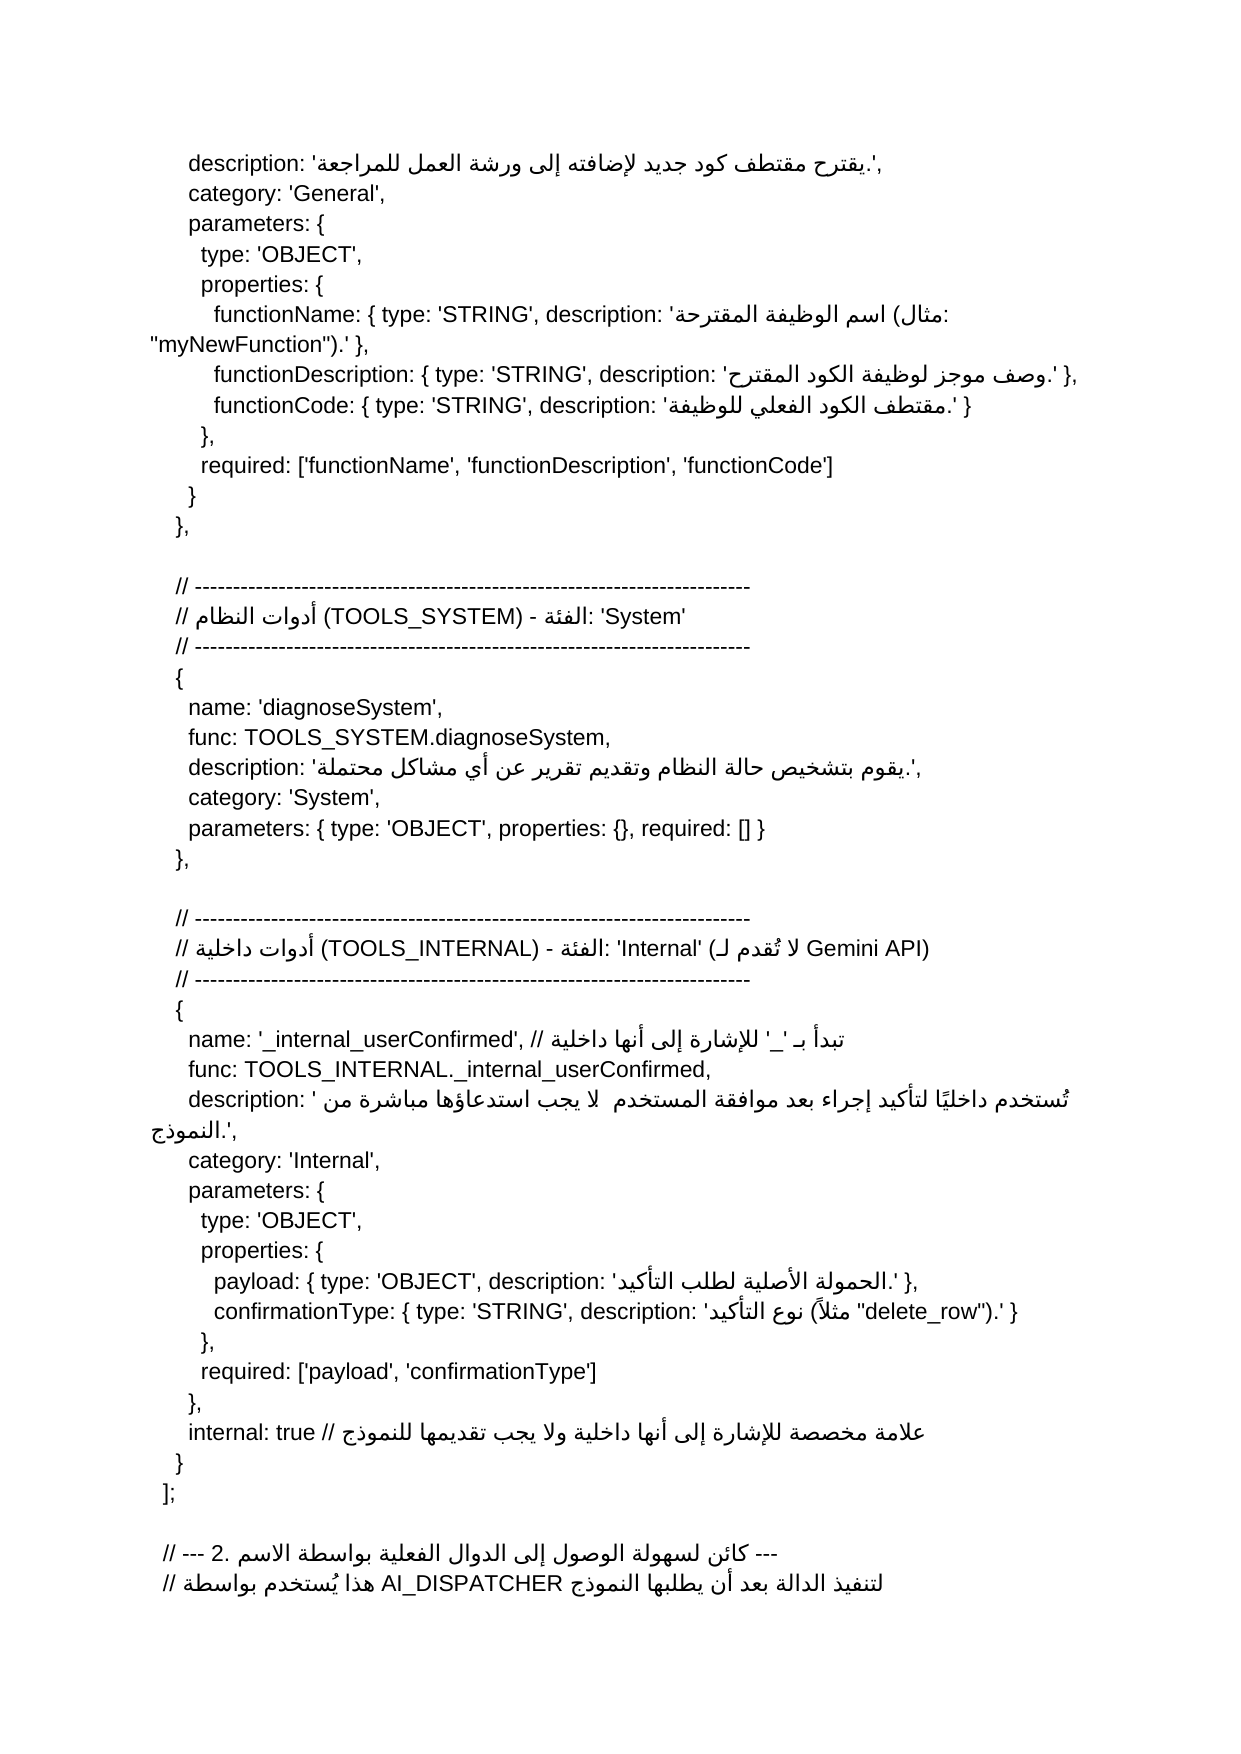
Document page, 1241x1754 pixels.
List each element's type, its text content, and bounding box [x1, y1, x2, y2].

text } [150, 1449, 1090, 1475]
text // أدوات النظام (TOOLS_SYSTEM) - الفئة: 'System' [150, 603, 1090, 629]
text internal: true // علامة مخصصة للإشارة إلى أنها داخلية ولا يجب تقديمها للنموذج [150, 1419, 1090, 1445]
text description: 'تُستخدم داخليًا لتأكيد إجراء بعد موافقة المستخدم. لا يجب استدعاؤها مباشرة من النموذج.', [150, 1086, 1090, 1143]
text // ------------------------------------------------------------------------- [150, 633, 1090, 660]
text func: TOOLS_SYSTEM.diagnoseSystem, [150, 724, 1090, 750]
text description: 'يقوم بتشخيص حالة النظام وتقديم تقرير عن أي مشاكل محتملة.', [150, 754, 1090, 781]
text description: 'يقترح مقتطف كود جديد لإضافته إلى ورشة العمل للمراجعة.', [150, 150, 1090, 176]
text category: 'Internal', [150, 1147, 1090, 1173]
text { [150, 996, 1090, 1022]
text parameters: { [150, 210, 1090, 237]
text properties: { [150, 1237, 1090, 1264]
text functionDescription: { type: 'STRING', description: 'وصف موجز لوظيفة الكود المقترح.' }, [150, 361, 1090, 388]
text }, [150, 1328, 1090, 1354]
text name: '_internal_userConfirmed', // تبدأ بـ '_' للإشارة إلى أنها داخلية [150, 1026, 1090, 1052]
text required: ['functionName', 'functionDescription', 'functionCode'] [150, 452, 1090, 478]
text }, [150, 422, 1090, 448]
text parameters: { [150, 1177, 1090, 1203]
text confirmationType: { type: 'STRING', description: 'نوع التأكيد (مثلاً "delete_row").' } [150, 1298, 1090, 1324]
text type: 'OBJECT', [150, 241, 1090, 267]
text type: 'OBJECT', [150, 1207, 1090, 1234]
text name: 'diagnoseSystem', [150, 694, 1090, 720]
text // --- 2. كائن لسهولة الوصول إلى الدوال الفعلية بواسطة الاسم --- [150, 1539, 1090, 1566]
text category: 'General', [150, 180, 1090, 207]
text }, [150, 512, 1090, 539]
text payload: { type: 'OBJECT', description: 'الحمولة الأصلية لطلب التأكيد.' }, [150, 1268, 1090, 1294]
text ]; [150, 1479, 1090, 1506]
text // هذا يُستخدم بواسطة AI_DISPATCHER لتنفيذ الدالة بعد أن يطلبها النموذج [150, 1570, 1090, 1596]
text }, [150, 1388, 1090, 1415]
text category: 'System', [150, 784, 1090, 811]
text }, [150, 845, 1090, 871]
text functionCode: { type: 'STRING', description: 'مقتطف الكود الفعلي للوظيفة.' } [150, 392, 1090, 418]
text // ------------------------------------------------------------------------- [150, 905, 1090, 932]
text { [150, 663, 1090, 690]
text parameters: { type: 'OBJECT', properties: {}, required: [] } [150, 814, 1090, 841]
text // أدوات داخلية (TOOLS_INTERNAL) - الفئة: 'Internal' (لا تُقدم لـ Gemini API) [150, 935, 1090, 962]
text properties: { [150, 271, 1090, 297]
text func: TOOLS_INTERNAL._internal_userConfirmed, [150, 1056, 1090, 1083]
text // ------------------------------------------------------------------------- [150, 966, 1090, 992]
text } [150, 482, 1090, 509]
text // ------------------------------------------------------------------------- [150, 573, 1090, 599]
text required: ['payload', 'confirmationType'] [150, 1358, 1090, 1385]
text functionName: { type: 'STRING', description: 'اسم الوظيفة المقترحة (مثال: "myNewFunction").' }, [150, 301, 1090, 358]
